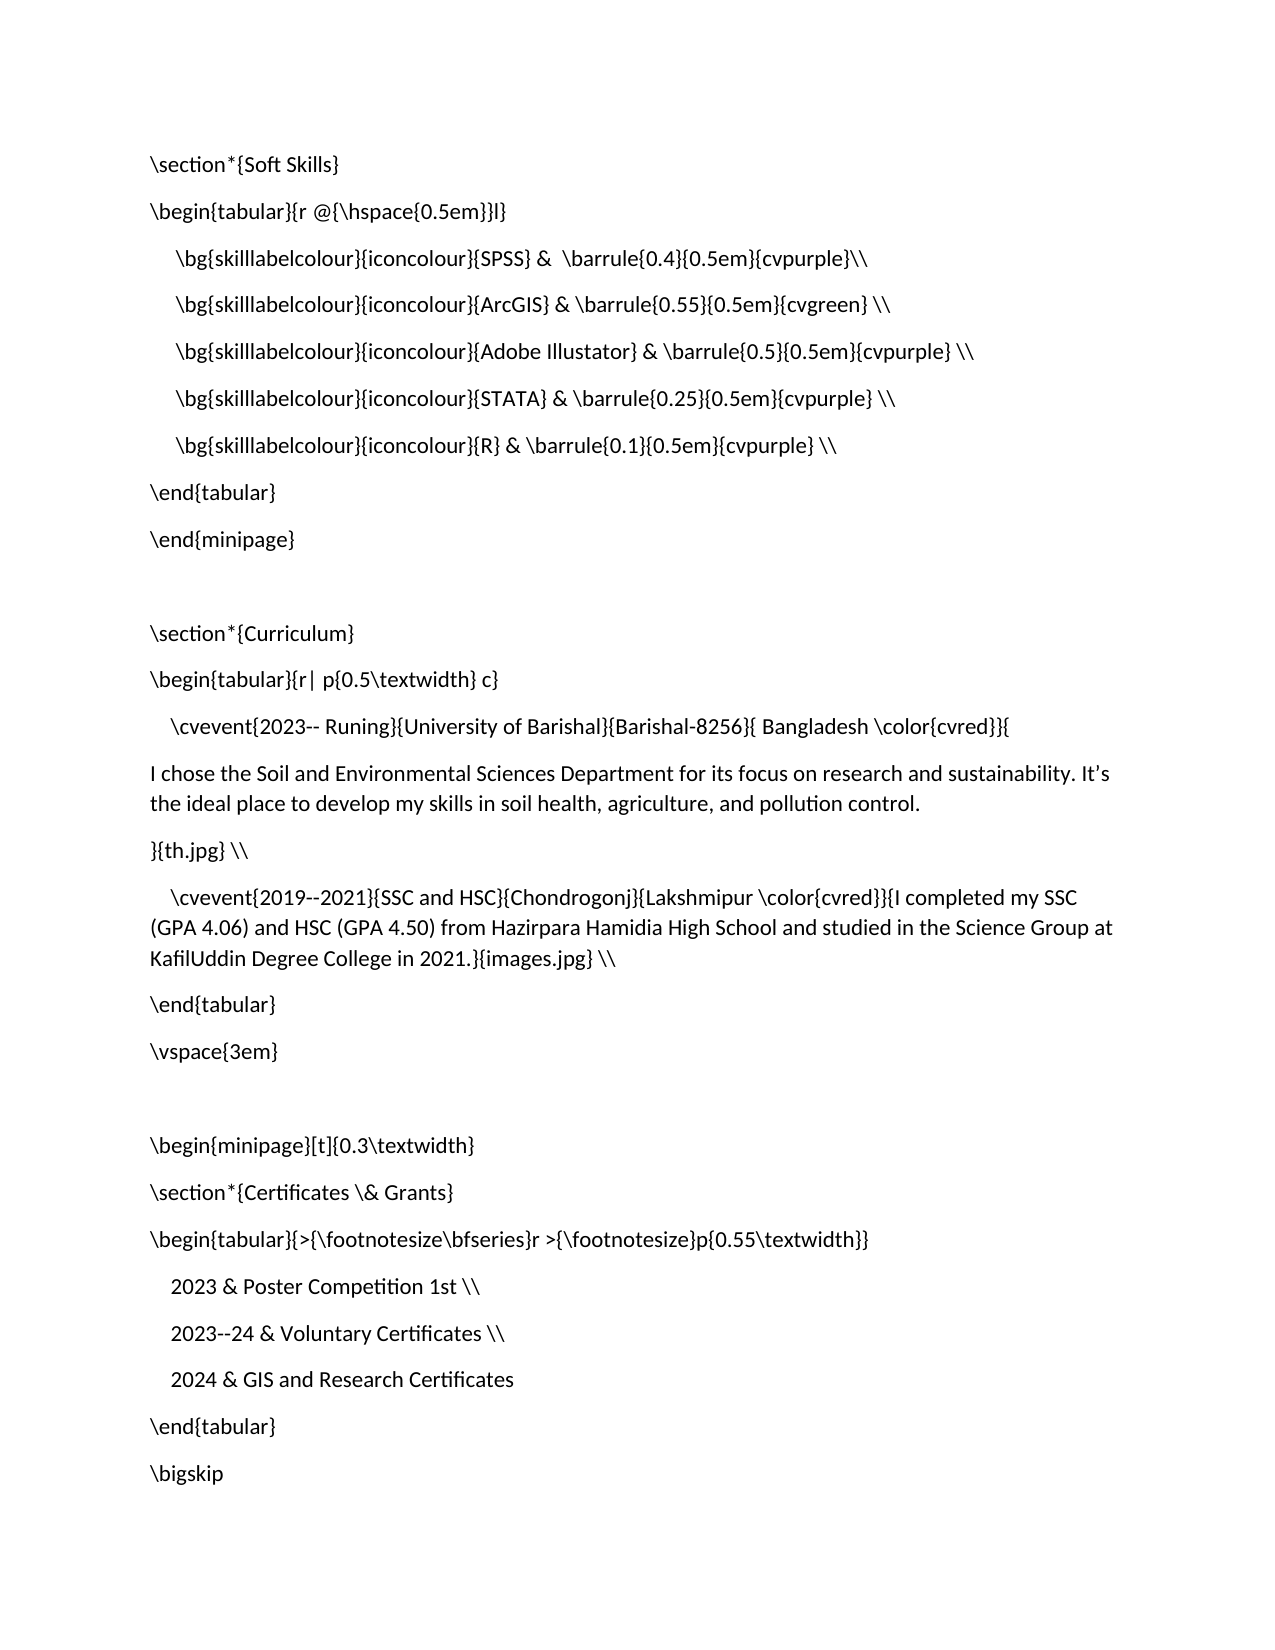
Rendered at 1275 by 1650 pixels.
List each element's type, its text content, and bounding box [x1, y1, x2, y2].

text \bg{skilllabelcolour}{iconcolour}{STATA} & \barrule{0.25}{0.5em}{cvpurple} \\ [150, 384, 1125, 412]
text \vspace{3em} [150, 1037, 1125, 1066]
text \end{tabular} [150, 1412, 1125, 1441]
text \begin{tabular}{r| p{0.5\textwidth} c} [150, 666, 1125, 694]
text \bg{skilllabelcolour}{iconcolour}{R} & \barrule{0.1}{0.5em}{cvpurple} \\ [150, 431, 1125, 459]
text \end{minipage} [150, 525, 1125, 553]
text 2024 & GIS and Research Certificates [150, 1366, 1125, 1394]
text I chose the Soil and Environmental Sciences Department for its focus on research and sustainability. It’s the ideal place to develop my skills in soil health, agriculture, and pollution control. [150, 759, 1125, 818]
text \end{tabular} [150, 478, 1125, 506]
text \cvevent{2019--2021}{SSC and HSC}{Chondrogonj}{Lakshmipur \color{cvred}}{I completed my SSC (GPA 4.06) and HSC (GPA 4.50) from Hazirpara Hamidia High School and studied in the Science Group at KafilUddin Degree College in 2021.}{images.jpg} \\ [150, 883, 1125, 972]
text 2023--24 & Voluntary Certificates \\ [150, 1319, 1125, 1347]
text \bigskip [150, 1459, 1125, 1487]
text \begin{tabular}{>{\footnotesize\bfseries}r >{\footnotesize}p{0.55\textwidth}} [150, 1225, 1125, 1253]
text 2023 & Poster Competition 1st \\ [150, 1272, 1125, 1300]
text \section*{Soft Skills} [150, 150, 1125, 178]
text \bg{skilllabelcolour}{iconcolour}{Adobe Illustator} & \barrule{0.5}{0.5em}{cvpurple} \\ [150, 337, 1125, 366]
text \begin{tabular}{r @{\hspace{0.5em}}l} [150, 197, 1125, 225]
text \begin{minipage}[t]{0.3\textwidth} [150, 1131, 1125, 1159]
text \cvevent{2023-- Runing}{University of Barishal}{Barishal-8256}{ Bangladesh \color{cvred}}{ [150, 712, 1125, 741]
text \section*{Curriculum} [150, 619, 1125, 647]
text \section*{Certificates \& Grants} [150, 1178, 1125, 1206]
text \bg{skilllabelcolour}{iconcolour}{ArcGIS} & \barrule{0.55}{0.5em}{cvgreen} \\ [150, 291, 1125, 319]
text \end{tabular} [150, 991, 1125, 1019]
text }{th.jpg} \\ [150, 836, 1125, 864]
text \bg{skilllabelcolour}{iconcolour}{SPSS} & \barrule{0.4}{0.5em}{cvpurple}\\ [150, 244, 1125, 272]
